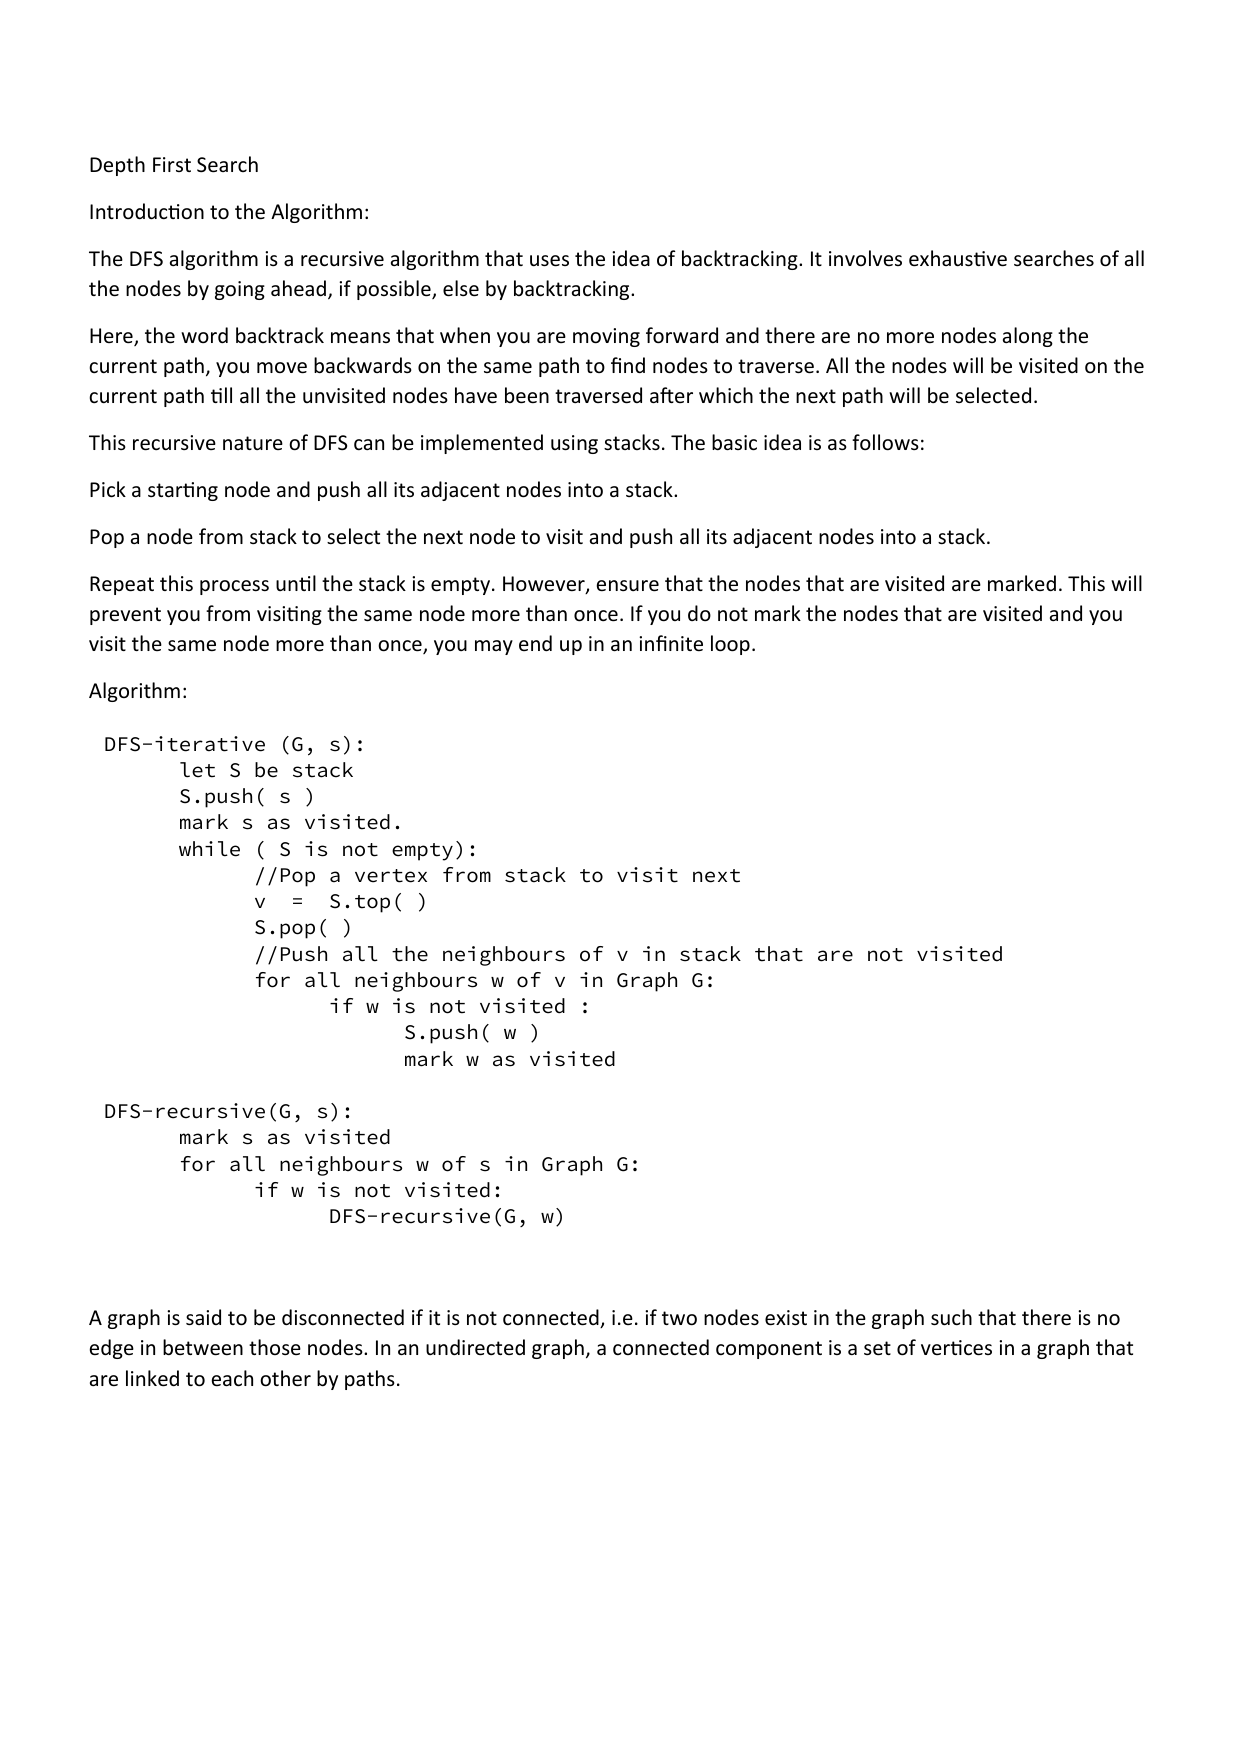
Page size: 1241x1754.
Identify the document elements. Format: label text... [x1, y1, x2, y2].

text Introduction to the Algorithm: [89, 197, 1152, 225]
text Depth First Search [89, 150, 1152, 178]
text A graph is said to be disconnected if it is not connected, i.e. if two nodes exist in the graph such that there is no edge in between those nodes. In an undirected graph, a connected component is a set of vertices in a graph that are linked to each other by paths. [89, 1303, 1152, 1392]
text Algorithm: [89, 676, 1152, 704]
text The DFS algorithm is a recursive algorithm that uses the idea of backtracking. It involves exhaustive searches of all the nodes by going ahead, if possible, else by backtracking. [89, 244, 1152, 302]
text Pick a starting node and push all its adjacent nodes into a stack. [89, 475, 1152, 503]
text This recursive nature of DFS can be implemented using stacks. The basic idea is as follows: [89, 428, 1152, 456]
text Repeat this process until the stack is empty. However, ensure that the nodes that are visited are marked. This will prevent you from visiting the same node more than once. If you do not mark the nodes that are visited and you visit the same node more than once, you may end up in an infinite loop. [89, 569, 1152, 657]
text Pop a node from stack to select the next node to visit and push all its adjacent nodes into a stack. [89, 522, 1152, 550]
text Here, the word backtrack means that when you are moving forward and there are no more nodes along the current path, you move backwards on the same path to find nodes to traverse. All the nodes will be visited on the current path till all the unvisited nodes have been traversed after which the next path will be selected. [89, 321, 1152, 409]
